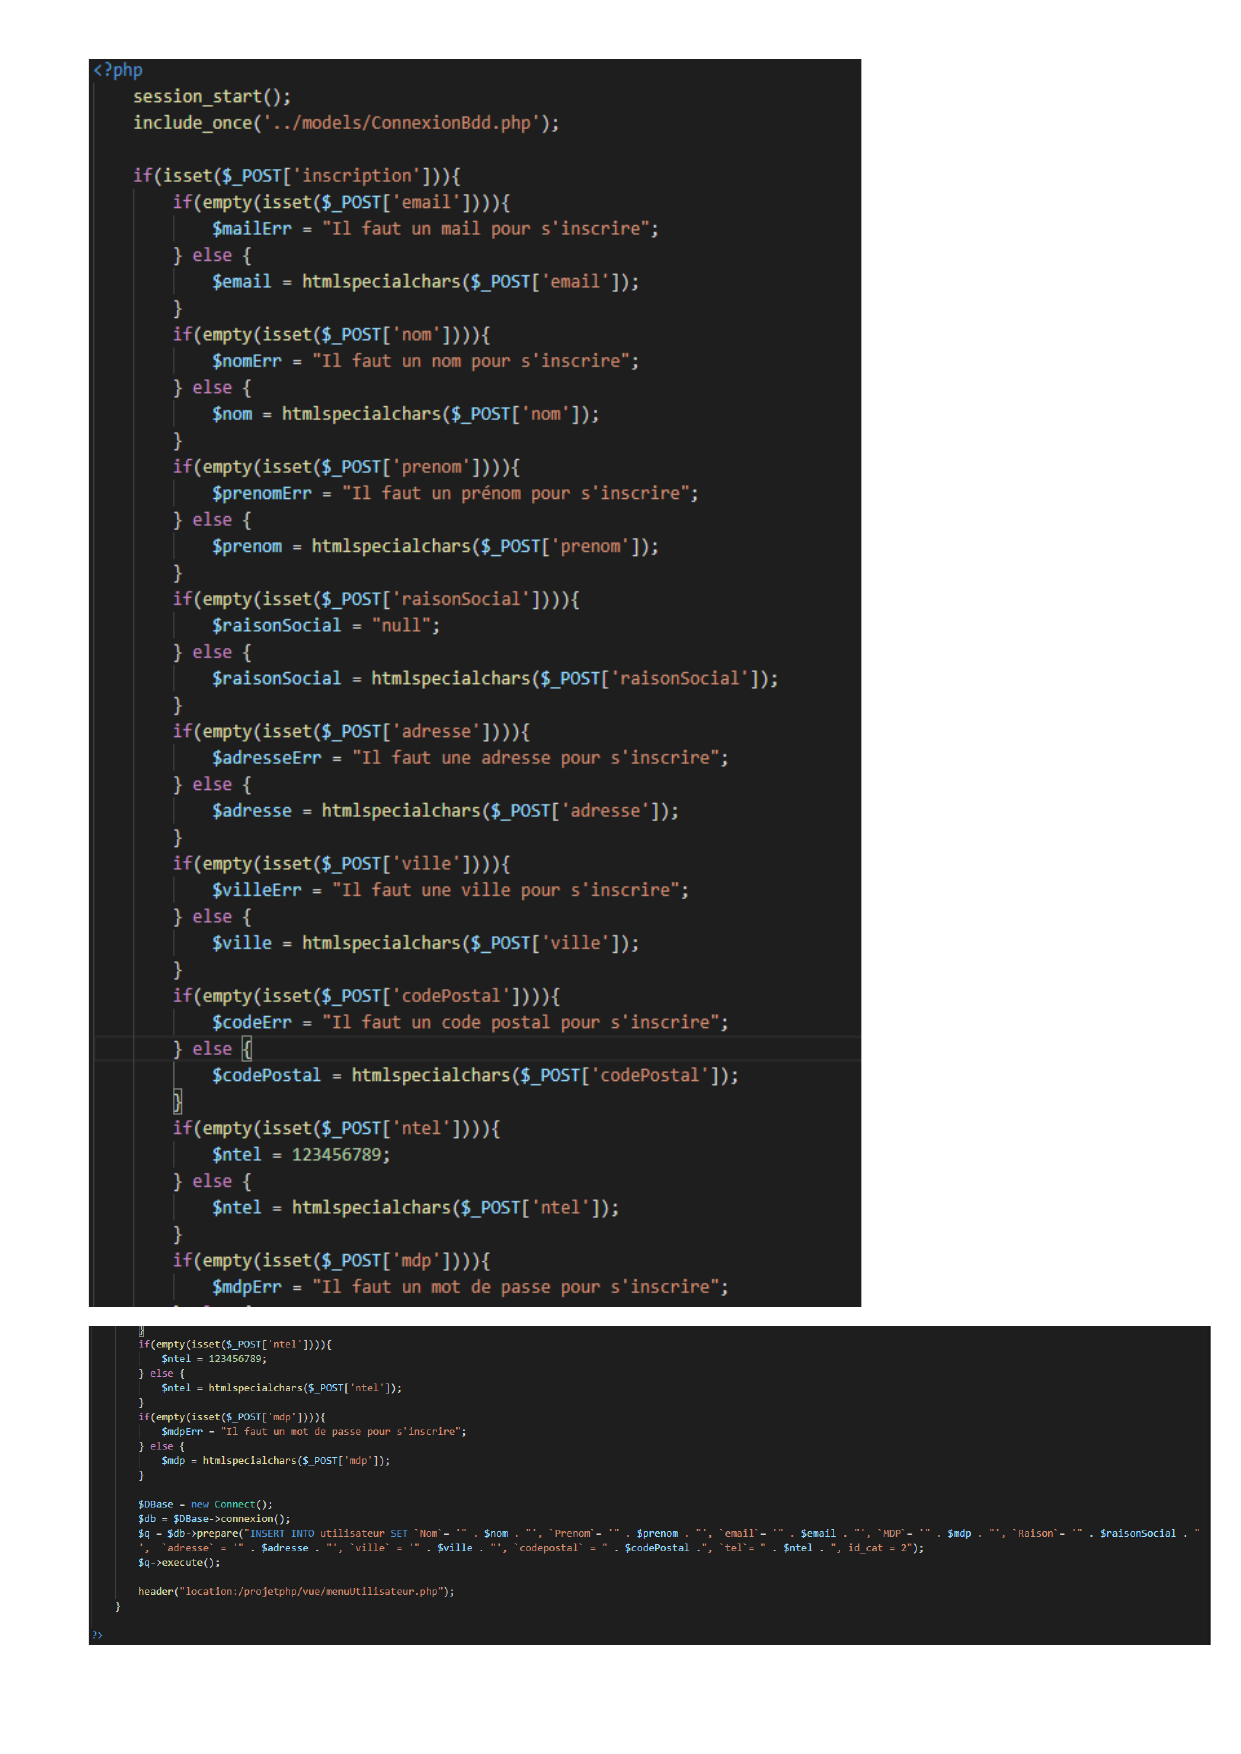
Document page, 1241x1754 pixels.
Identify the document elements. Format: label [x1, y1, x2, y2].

picture [88, 59, 862, 1307]
picture [88, 1326, 1211, 1645]
